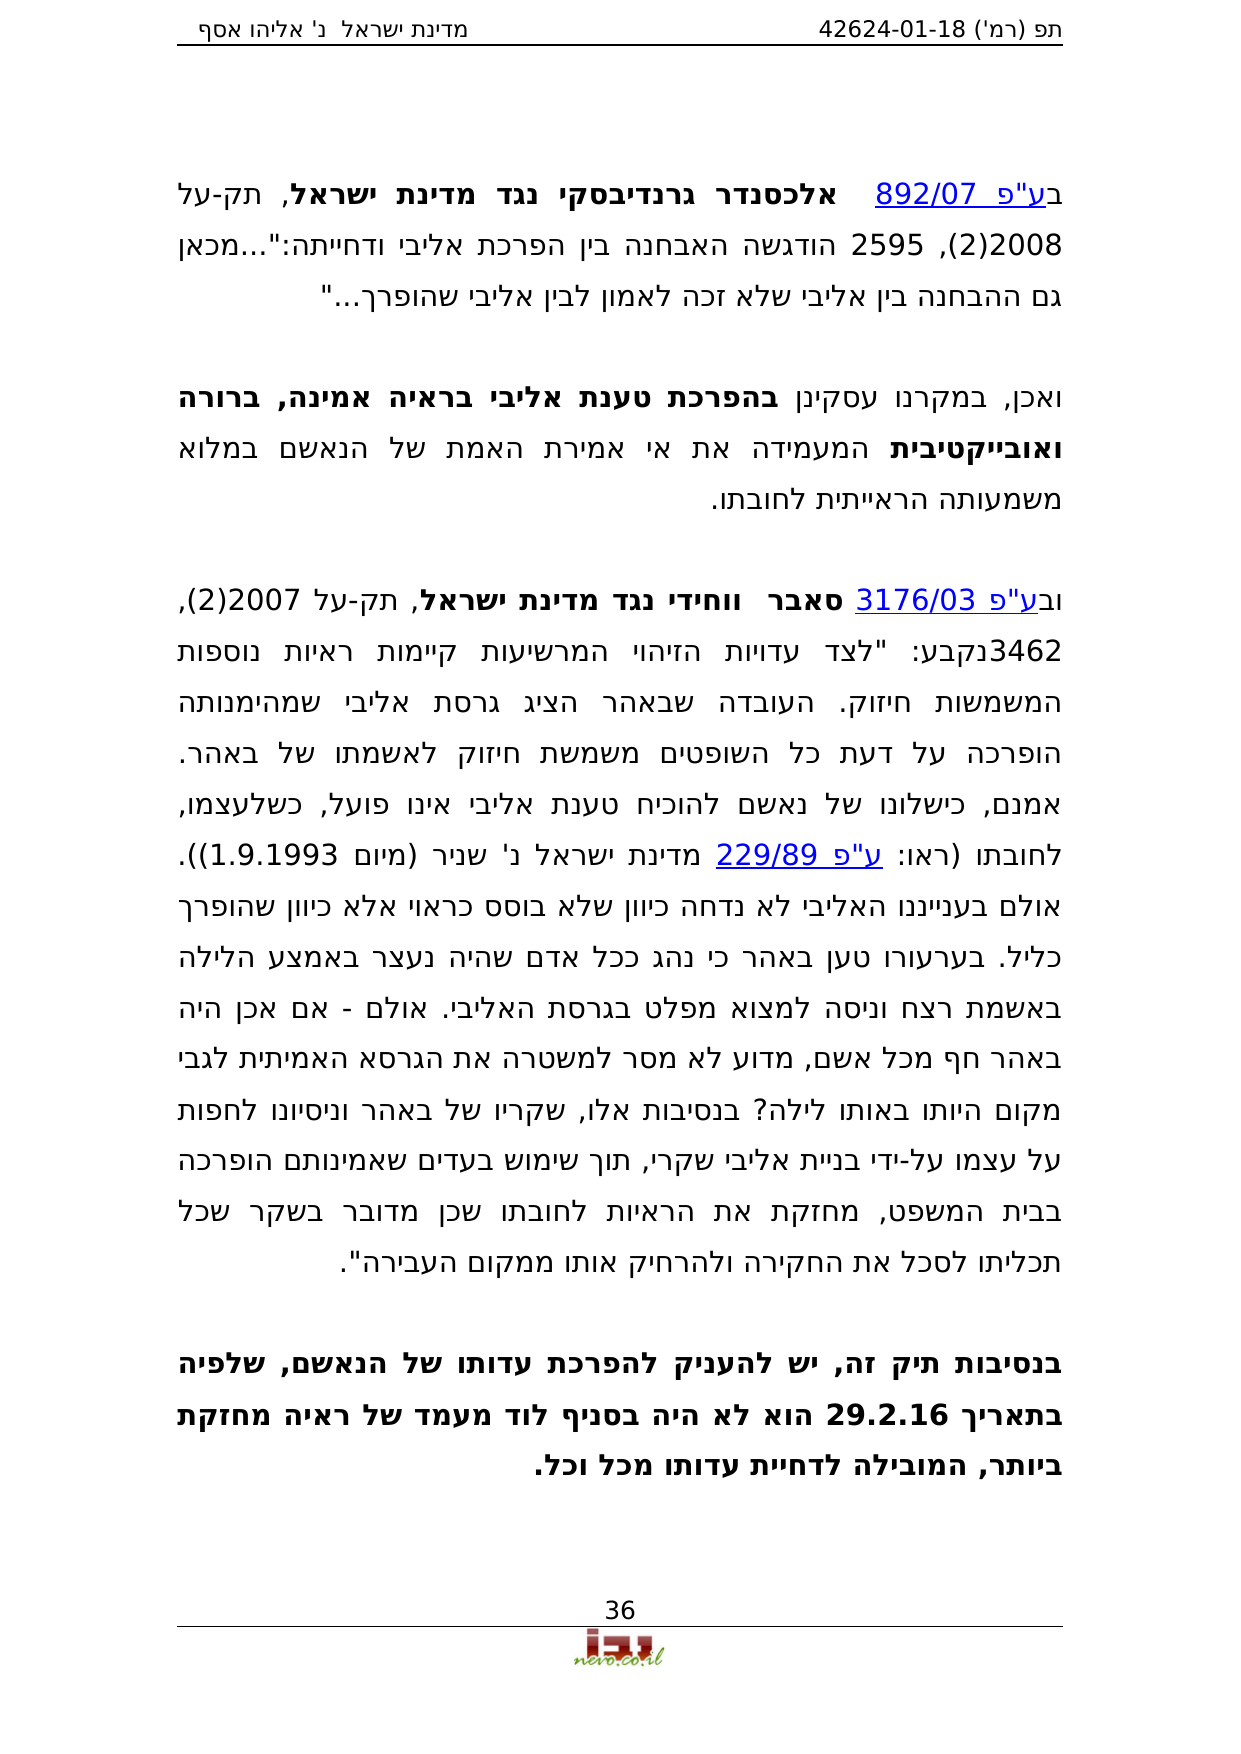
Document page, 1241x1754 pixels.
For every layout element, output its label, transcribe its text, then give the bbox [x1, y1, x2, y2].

text בע"פ 892/07 אלכסנדר גרנדיבסקי נגד מדינת ישראל, תק-על 2008(2), 2595 הודגשה האבחנה בין הפרכת אליבי ודחייתה:"...מכאן גם ההבחנה בין אליבי שלא זכה לאמון לבין אליבי שהופרך..." [177, 177, 1063, 313]
text בנסיבות תיק זה, יש להעניק להפרכת עדותו של הנאשם, שלפיה בתאריך 29.2.16 הוא לא היה בסניף לוד מעמד של ראיה מחזקת ביותר, המובילה לדחיית עדותו מכל וכל. [177, 1347, 1063, 1483]
picture [574, 1628, 666, 1667]
text ואכן, במקרנו עסקינן בהפרכת טענת אליבי בראיה אמינה, ברורה ואובייקטיבית המעמידה את אי אמירת האמת של הנאשם במלוא משמעותה הראייתית לחובתו. [177, 380, 1063, 516]
text ובע"פ 3176/03 סאבר ווחידי נגד מדינת ישראל, תק-על 2007(2), 3462נקבע: "לצד עדויות הזיהוי המרשיעות קיימות ראיות נוספות המשמשות חיזוק. העובדה שבאהר הציג גרסת אליבי שמהימנותה הופרכה על דעת כל השופטים משמשת חיזוק לאשמתו של באהר. אמנם, כישלונו של נאשם להוכיח טענת אליבי אינו פועל, כשלעצמו, לחובתו (ראו: ע"פ 229/89 מדינת ישראל נ' שניר (מיום 1.9.1993)). אולם בענייננו האליבי לא נדחה כיוון שלא בוסס כראוי אלא כיוון שהופרך כליל. בערעורו טען באהר כי נהג ככל אדם שהיה נעצר באמצע הלילה באשמת רצח וניסה למצוא מפלט בגרסת האליבי. אולם - אם אכן היה באהר חף מכל אשם, מדוע לא מסר למשטרה את הגרסא האמיתית לגבי מקום היותו באותו לילה? בנסיבות אלו, שקריו של באהר וניסיונו לחפות על עצמו על-ידי בניית אליבי שקרי, תוך שימוש בעדים שאמינותם הופרכה בבית המשפט, מחזקת את הראיות לחובתו שכן מדובר בשקר שכל תכליתו לסכל את החקירה ולהרחיק אותו ממקום העבירה". [177, 583, 1063, 1279]
